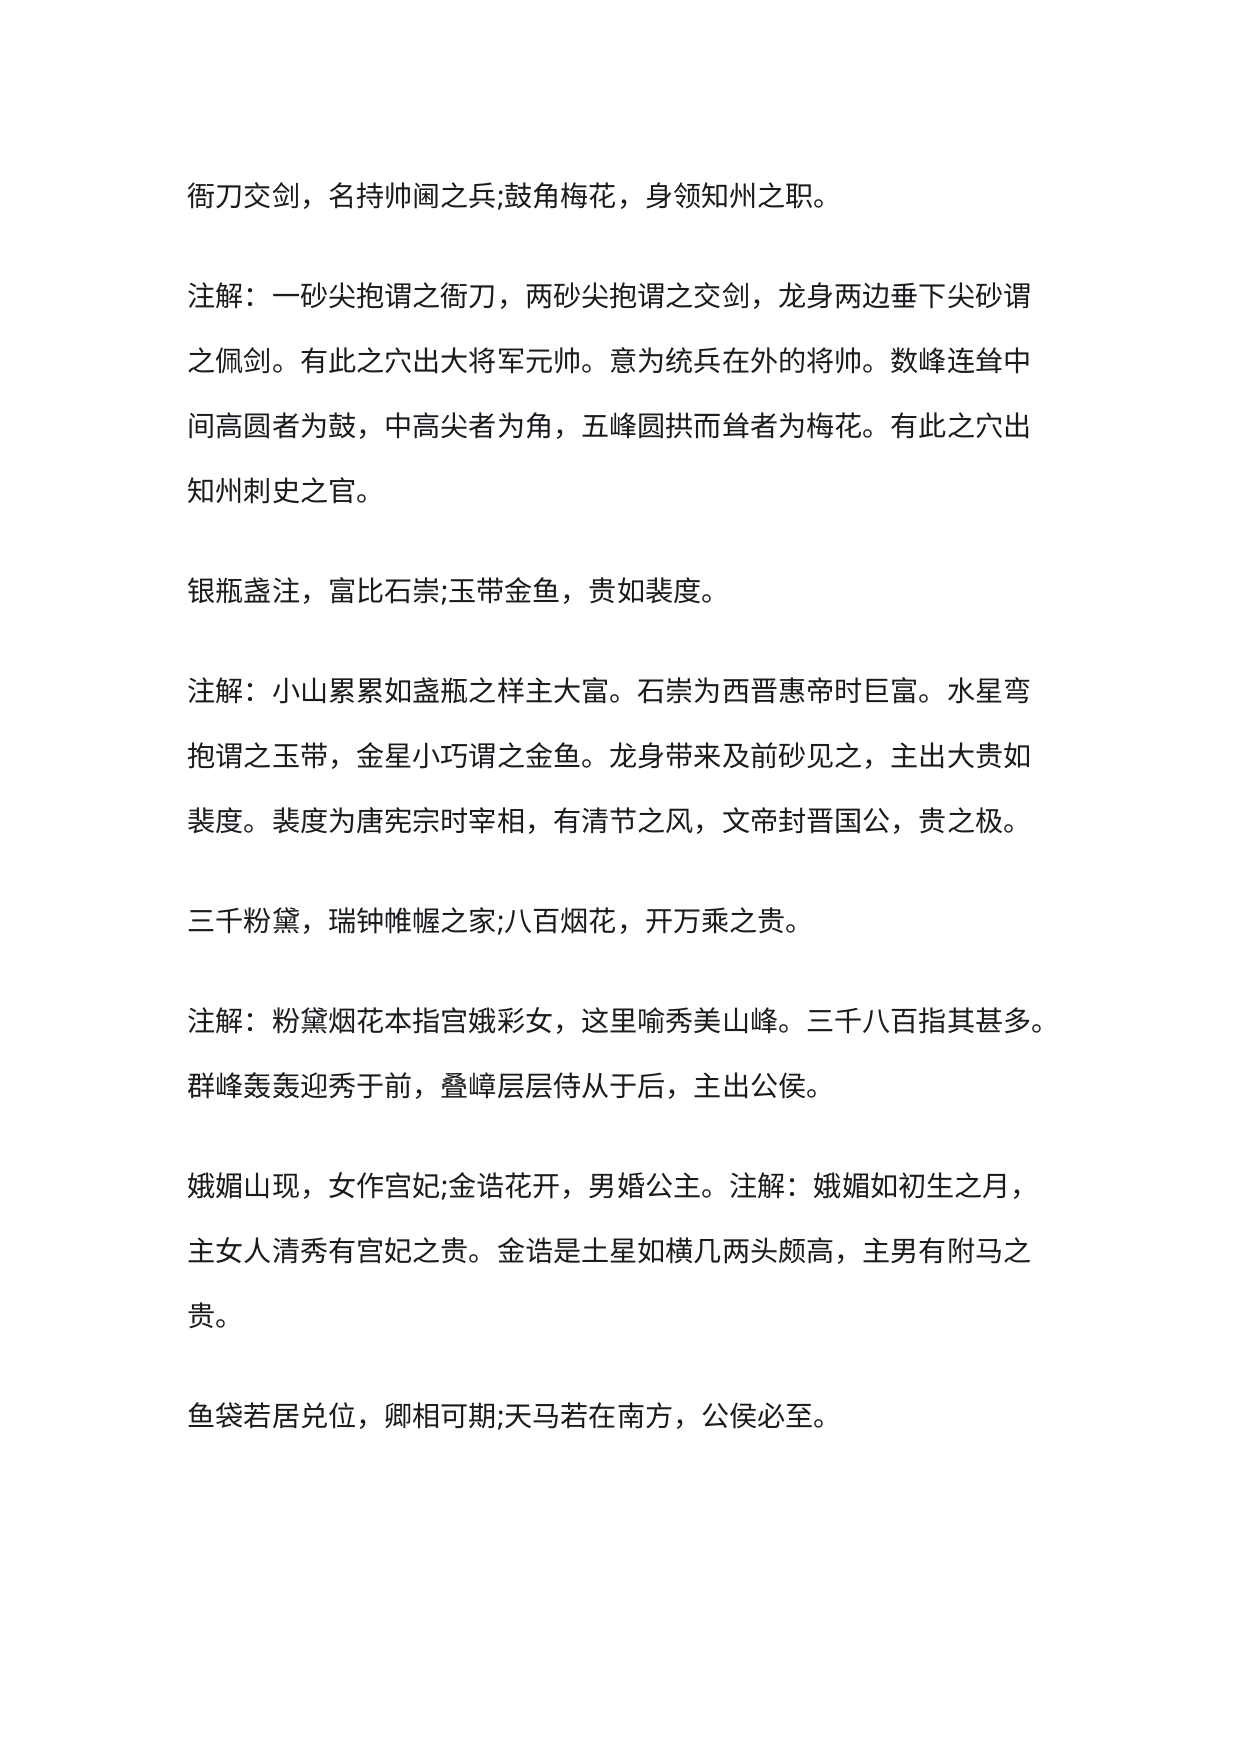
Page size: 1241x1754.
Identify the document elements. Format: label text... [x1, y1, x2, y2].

text 银瓶盏注，富比石崇;玉带金鱼，贵如裴度。 [187, 557, 1053, 622]
text 注解：一砂尖抱谓之衙刀，两砂尖抱谓之交剑，龙身两边垂下尖砂谓之佩剑。有此之穴出大将军元帅。意为统兵在外的将帅。数峰连耸中间高圆者为鼓，中高尖者为角，五峰圆拱而耸者为梅花。有此之穴出知州刺史之官。 [187, 262, 1053, 522]
text 娥媚山现，女作宫妃;金诰花开，男婚公主。注解：娥媚如初生之月，主女人清秀有宫妃之贵。金诰是土星如横几两头颇高，主男有附马之贵。 [187, 1152, 1053, 1347]
text 三千粉黛，瑞钟帷幄之家;八百烟花，开万乘之贵。 [187, 887, 1053, 952]
text 注解：小山累累如盏瓶之样主大富。石崇为西晋惠帝时巨富。水星弯抱谓之玉带，金星小巧谓之金鱼。龙身带来及前砂见之，主出大贵如裴度。裴度为唐宪宗时宰相，有清节之风，文帝封晋国公，贵之极。 [187, 657, 1053, 852]
text 衙刀交剑，名持帅阃之兵;鼓角梅花，身领知州之职。 [187, 162, 1053, 227]
text 鱼袋若居兑位，卿相可期;天马若在南方，公侯必至。 [187, 1382, 1053, 1447]
text 注解：粉黛烟花本指宫娥彩女，这里喻秀美山峰。三千八百指其甚多。群峰轰轰迎秀于前，叠嶂层层侍从于后，主出公侯。 [187, 987, 1053, 1117]
